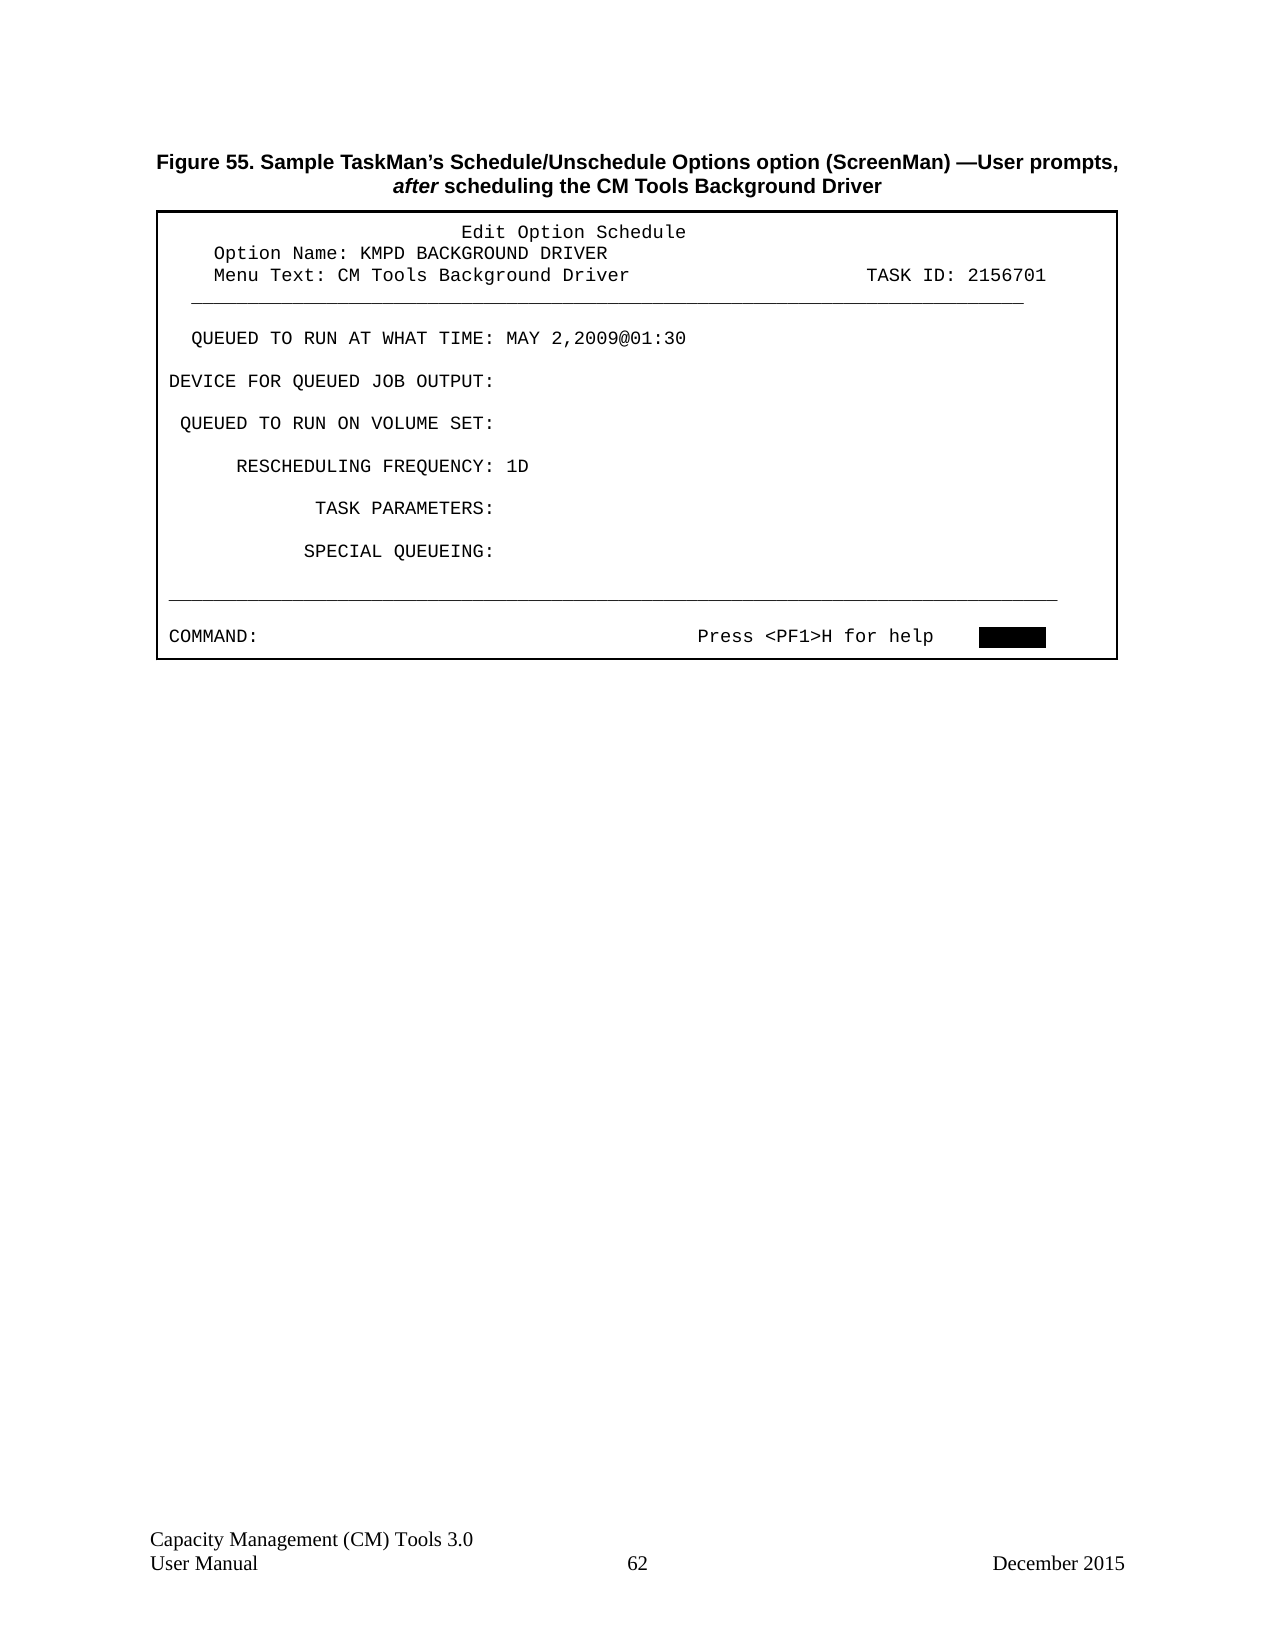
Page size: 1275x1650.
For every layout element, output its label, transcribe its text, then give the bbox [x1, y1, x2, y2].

text Figure 55. Sample TaskMan’s Schedule/Unschedule Options option (ScreenMan) —User prompts, after scheduling the CM Tools Background Driver [150, 150, 1125, 198]
text TASK PARAMETERS: [158, 487, 1116, 520]
text QUEUED TO AT WHAT TIME: MAY 2,2009@01:30 [158, 317, 1116, 350]
text Option Name: KMPD BACKGROUND DRIVER [158, 232, 1116, 253]
text RESCHEDULING FREQUENCY: 1D [158, 444, 1116, 478]
text SPECIAL QUEUEING: [158, 529, 1116, 563]
text DEVICE FOR QUEUED OUTPUT: [158, 359, 1116, 393]
text COMMAND: Press <PF1>H for help Insert [158, 614, 1116, 658]
text _______________________________________________________________________________ [158, 572, 1116, 605]
text Edit Option Schedule [158, 213, 1116, 232]
text QUEUED TO ON VOLUME SET: [158, 402, 1116, 435]
text __________________________________________________________________________ [158, 274, 1116, 308]
text Menu Text: CM Tools Background Driver TASK ID: 2156701 [158, 253, 1116, 274]
